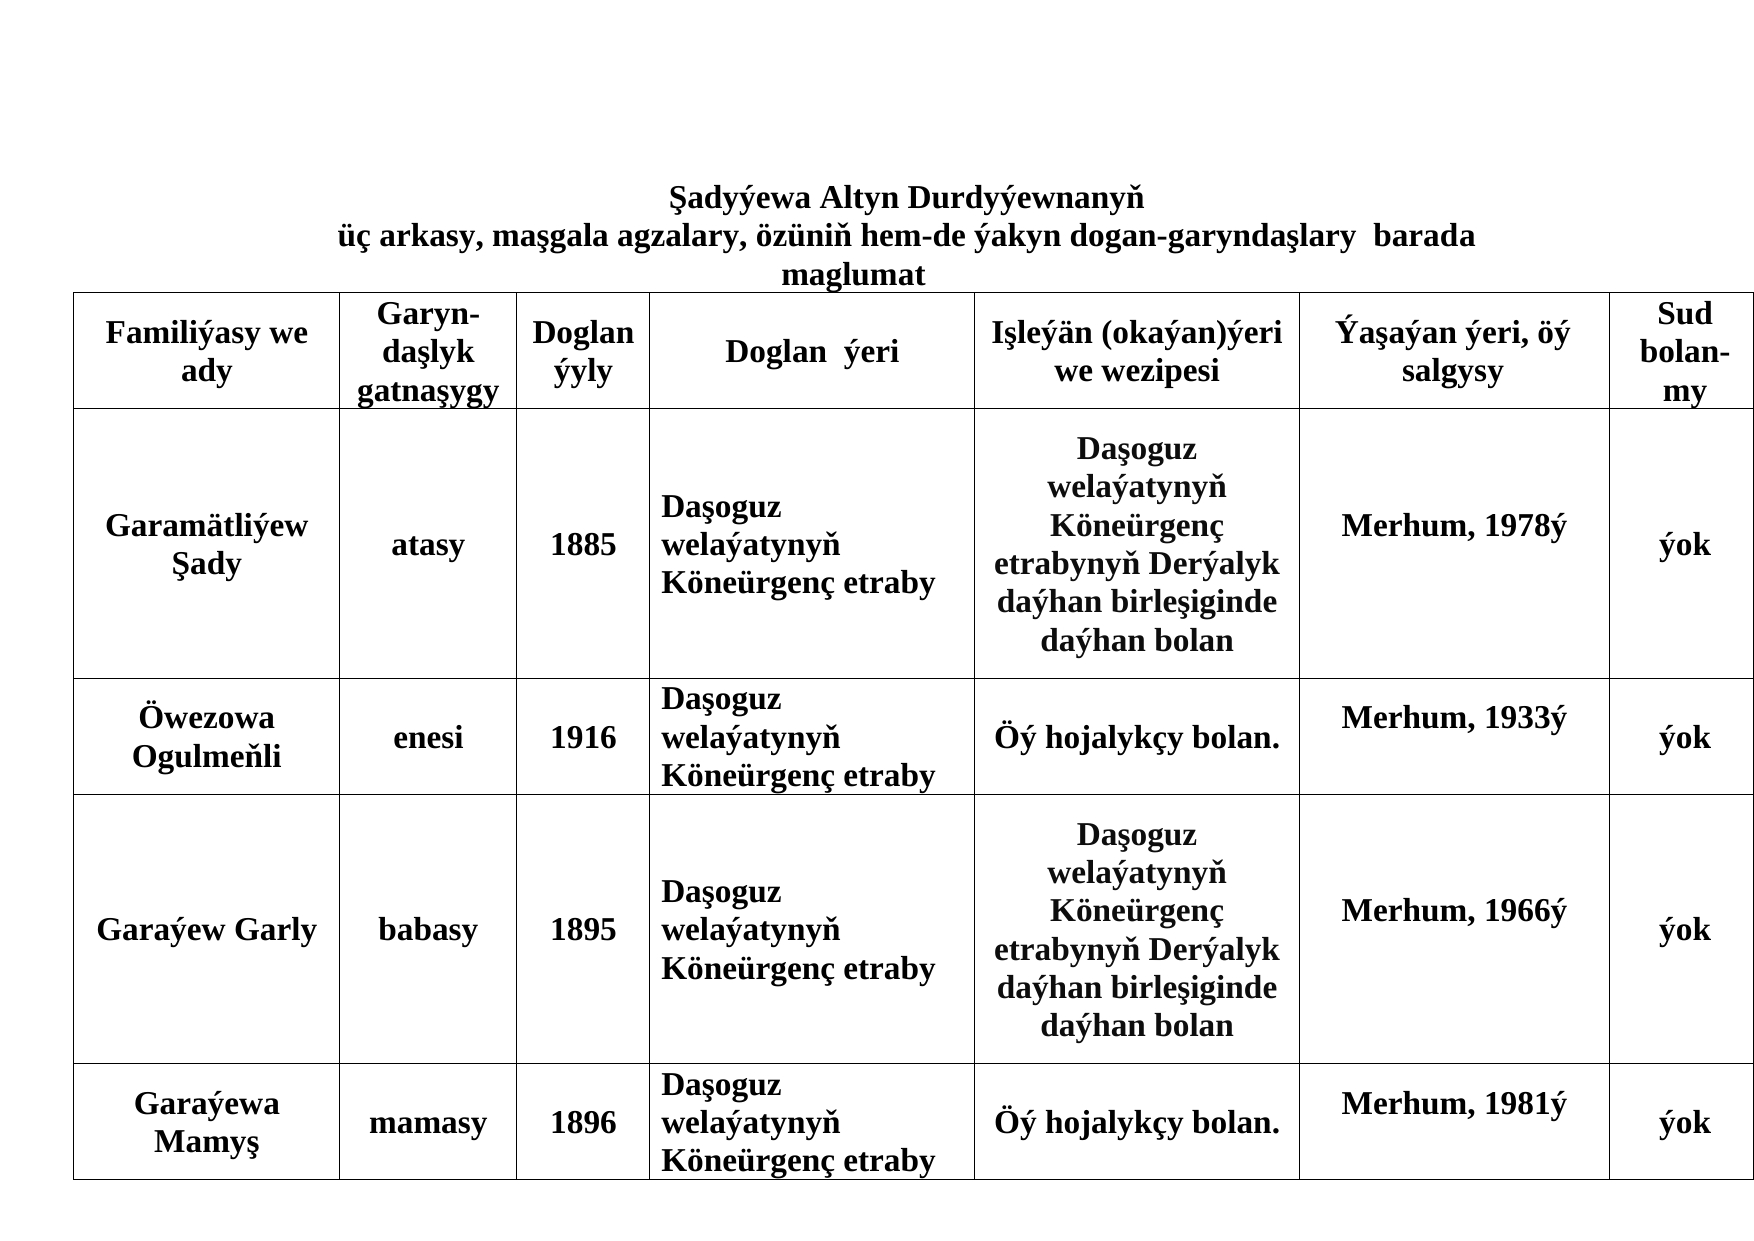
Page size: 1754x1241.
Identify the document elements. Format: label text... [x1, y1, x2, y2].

table_cell enesi [340, 679, 516, 794]
table_cell ýok [1610, 1064, 1753, 1179]
table_header Doglan ýeri [650, 293, 974, 408]
table_cell Daşoguz welaýatynyň Köneürgenç etraby [650, 679, 974, 794]
table_cell 1916 [517, 679, 649, 794]
text Şadyýewa Altyn Durdyýewnanyň [148, 177, 1665, 216]
table_header Sud bolan-my [1610, 293, 1753, 408]
table_cell Garamätliýew Şady [74, 409, 339, 678]
table_cell mamasy [340, 1064, 516, 1179]
text maglumat [148, 254, 1665, 292]
table_cell babasy [340, 795, 516, 1063]
table_cell Öwezowa Ogulmeňli [74, 679, 339, 794]
table_cell Daşoguz welaýatynyň Köneürgenç etraby [650, 795, 974, 1063]
table_cell ýok [1610, 795, 1753, 1063]
table_cell ýok [1610, 679, 1753, 794]
table_cell Öý hojalykçy bolan. [975, 1064, 1299, 1179]
table_cell Garaýew Garly [74, 795, 339, 1063]
table_cell 1895 [517, 795, 649, 1063]
table_header Familiýasy we ady [74, 293, 339, 408]
table_cell Merhum, 1933ý [1300, 679, 1609, 794]
table_header Doglan ýyly [517, 293, 649, 408]
table_cell Merhum, 1966ý [1300, 795, 1609, 1063]
text üç arkasy, maşgala agzalary, özüniň hem-de ýakyn dogan-garyndaşlary barada [148, 216, 1665, 254]
table_cell Daşoguz welaýatynyň Köneürgenç etraby [650, 409, 974, 678]
table_cell 1885 [517, 409, 649, 678]
table_cell Garaýewa Mamyş [74, 1064, 339, 1179]
table_cell ýok [1610, 409, 1753, 678]
table_cell Daşoguz welaýatynyň Köneürgenç etrabynyň Derýalyk daýhan birleşiginde daýhan bolan [975, 409, 1299, 678]
table_cell 1896 [517, 1064, 649, 1179]
table_header Garyn-daşlyk gatnaşygy [340, 293, 516, 408]
table_cell atasy [340, 409, 516, 678]
table_cell Öý hojalykçy bolan. [975, 679, 1299, 794]
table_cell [975, 795, 1299, 1063]
table_header Ýaşaýan ýeri, öý salgysy [1300, 293, 1609, 408]
table_cell Merhum, 1981ý [1300, 1064, 1609, 1179]
table_header Işleýän (okaýan)ýeri we wezipesi [975, 293, 1299, 408]
table_cell Merhum, 1978ý [1300, 409, 1609, 678]
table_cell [650, 1064, 974, 1179]
